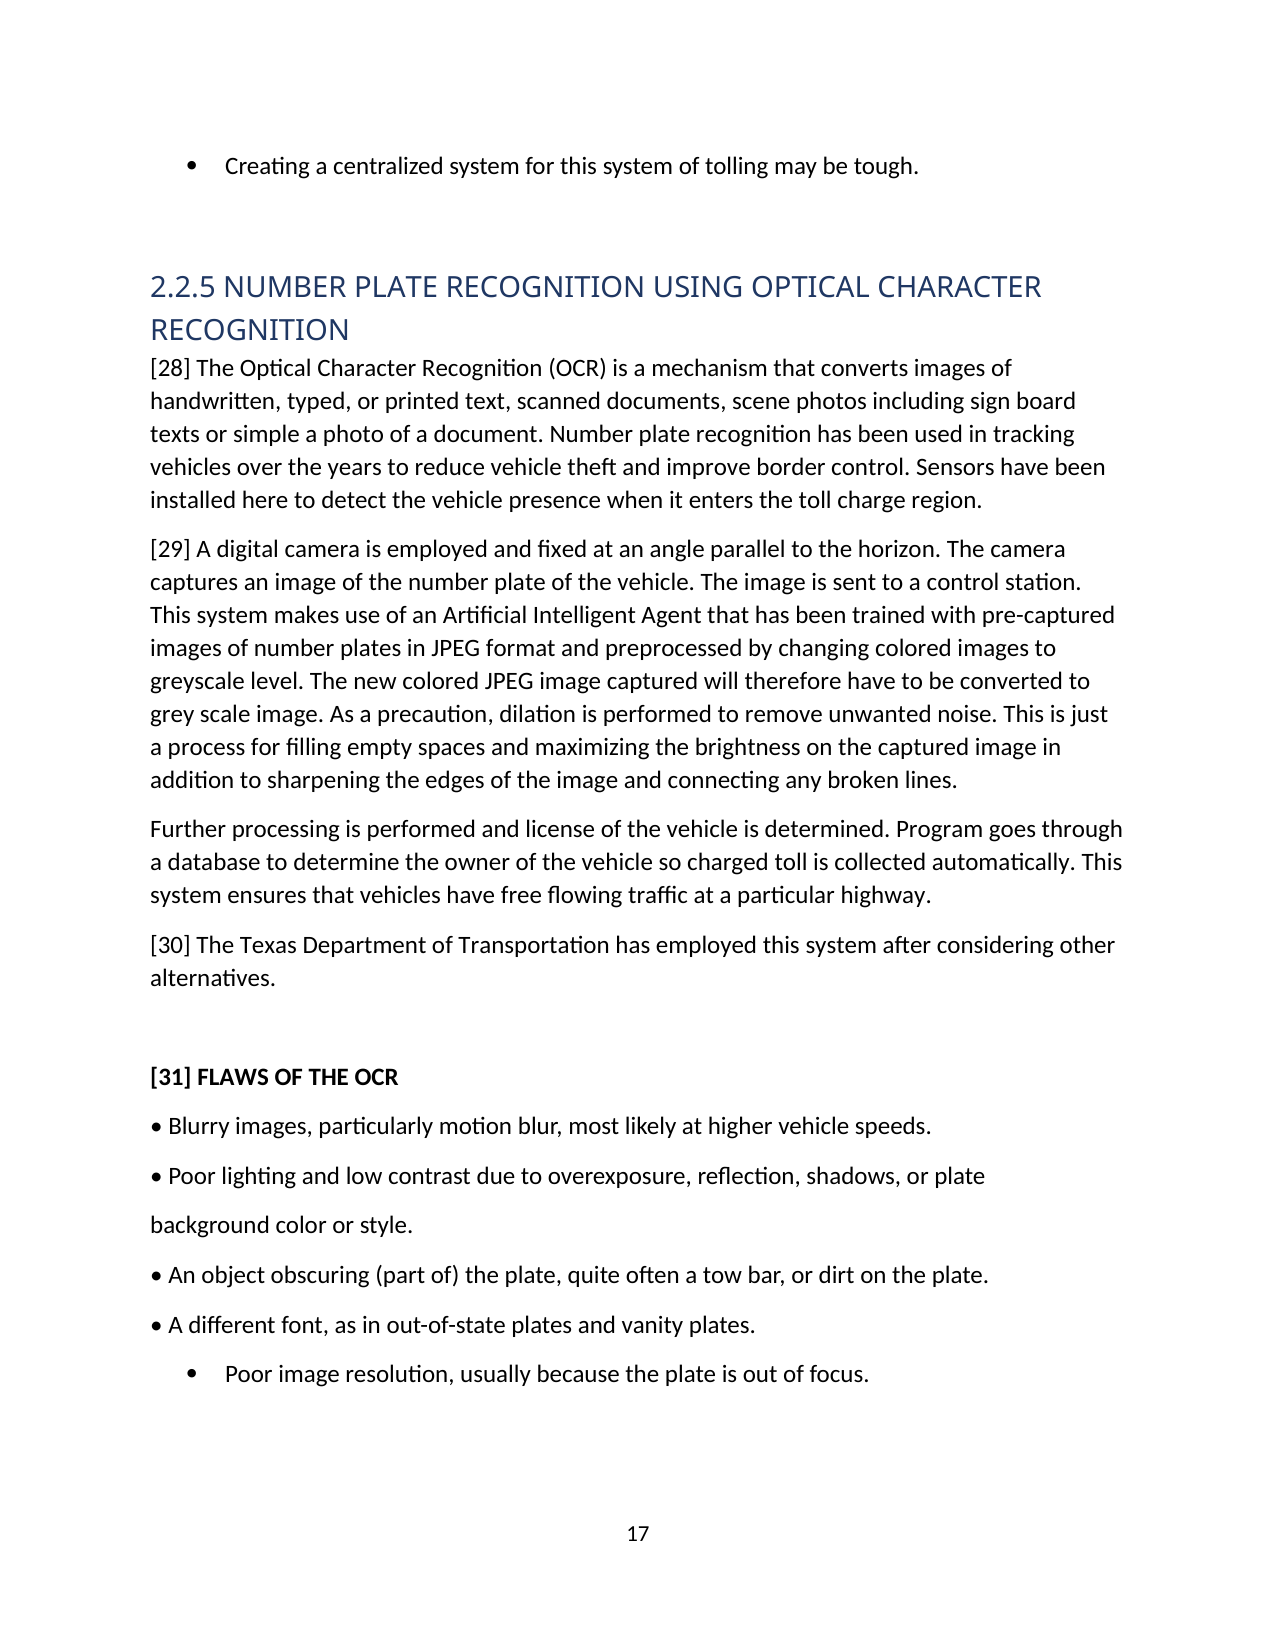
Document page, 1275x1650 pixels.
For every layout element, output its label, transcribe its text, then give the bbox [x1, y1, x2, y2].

text [31] FLAWS OF THE OCR [150, 1061, 1125, 1091]
text • Blurry images, particularly motion blur, most likely at higher vehicle speeds. [150, 1110, 1125, 1141]
text Further processing is performed and license of the vehicle is determined. Program goes through a database to determine the owner of the vehicle so charged toll is collected automatically. This system ensures that vehicles have free flowing traffic at a particular highway. [150, 813, 1125, 910]
text • An object obscuring (part of) the plate, quite often a tow bar, or dirt on the plate. [150, 1259, 1125, 1290]
list Poor image resolution, usually because the plate is out of focus. [187, 1358, 1125, 1389]
text • A different font, as in out-of-state plates and vanity plates. [150, 1309, 1125, 1339]
text [28] The Optical Character Recognition (OCR) is a mechanism that converts images of handwritten, typed, or printed text, scanned documents, scene photos including sign board texts or simple a photo of a document. Number plate recognition has been used in tracking vehicles over the years to reduce vehicle theft and improve border control. Sensors have been installed here to detect the vehicle presence when it enters the toll charge region. [150, 352, 1125, 514]
text • Poor lighting and low contrast due to overexposure, reflection, shadows, or plate [150, 1160, 1125, 1191]
text [30] The Texas Department of Transportation has employed this system after considering other alternatives. [150, 929, 1125, 992]
list Creating a centralized system for this system of tolling may be tough. [187, 150, 1125, 181]
text background color or style. [150, 1209, 1125, 1240]
subtitle 2.2.5 NUMBER PLATE RECOGNITION USING OPTICAL CHARACTER RECOGNITION [150, 266, 1125, 349]
text [29] A digital camera is employed and fixed at an angle parallel to the horizon. The camera captures an image of the number plate of the vehicle. The image is sent to a control station. This system makes use of an Artificial Intelligent Agent that has been trained with pre-captured images of number plates in JPEG format and preprocessed by changing colored images to greyscale level. The new colored JPEG image captured will therefore have to be converted to grey scale image. As a precaution, dilation is performed to remove unwanted noise. This is just a process for filling empty spaces and maximizing the brightness on the captured image in addition to sharpening the edges of the image and connecting any broken lines. [150, 533, 1125, 794]
